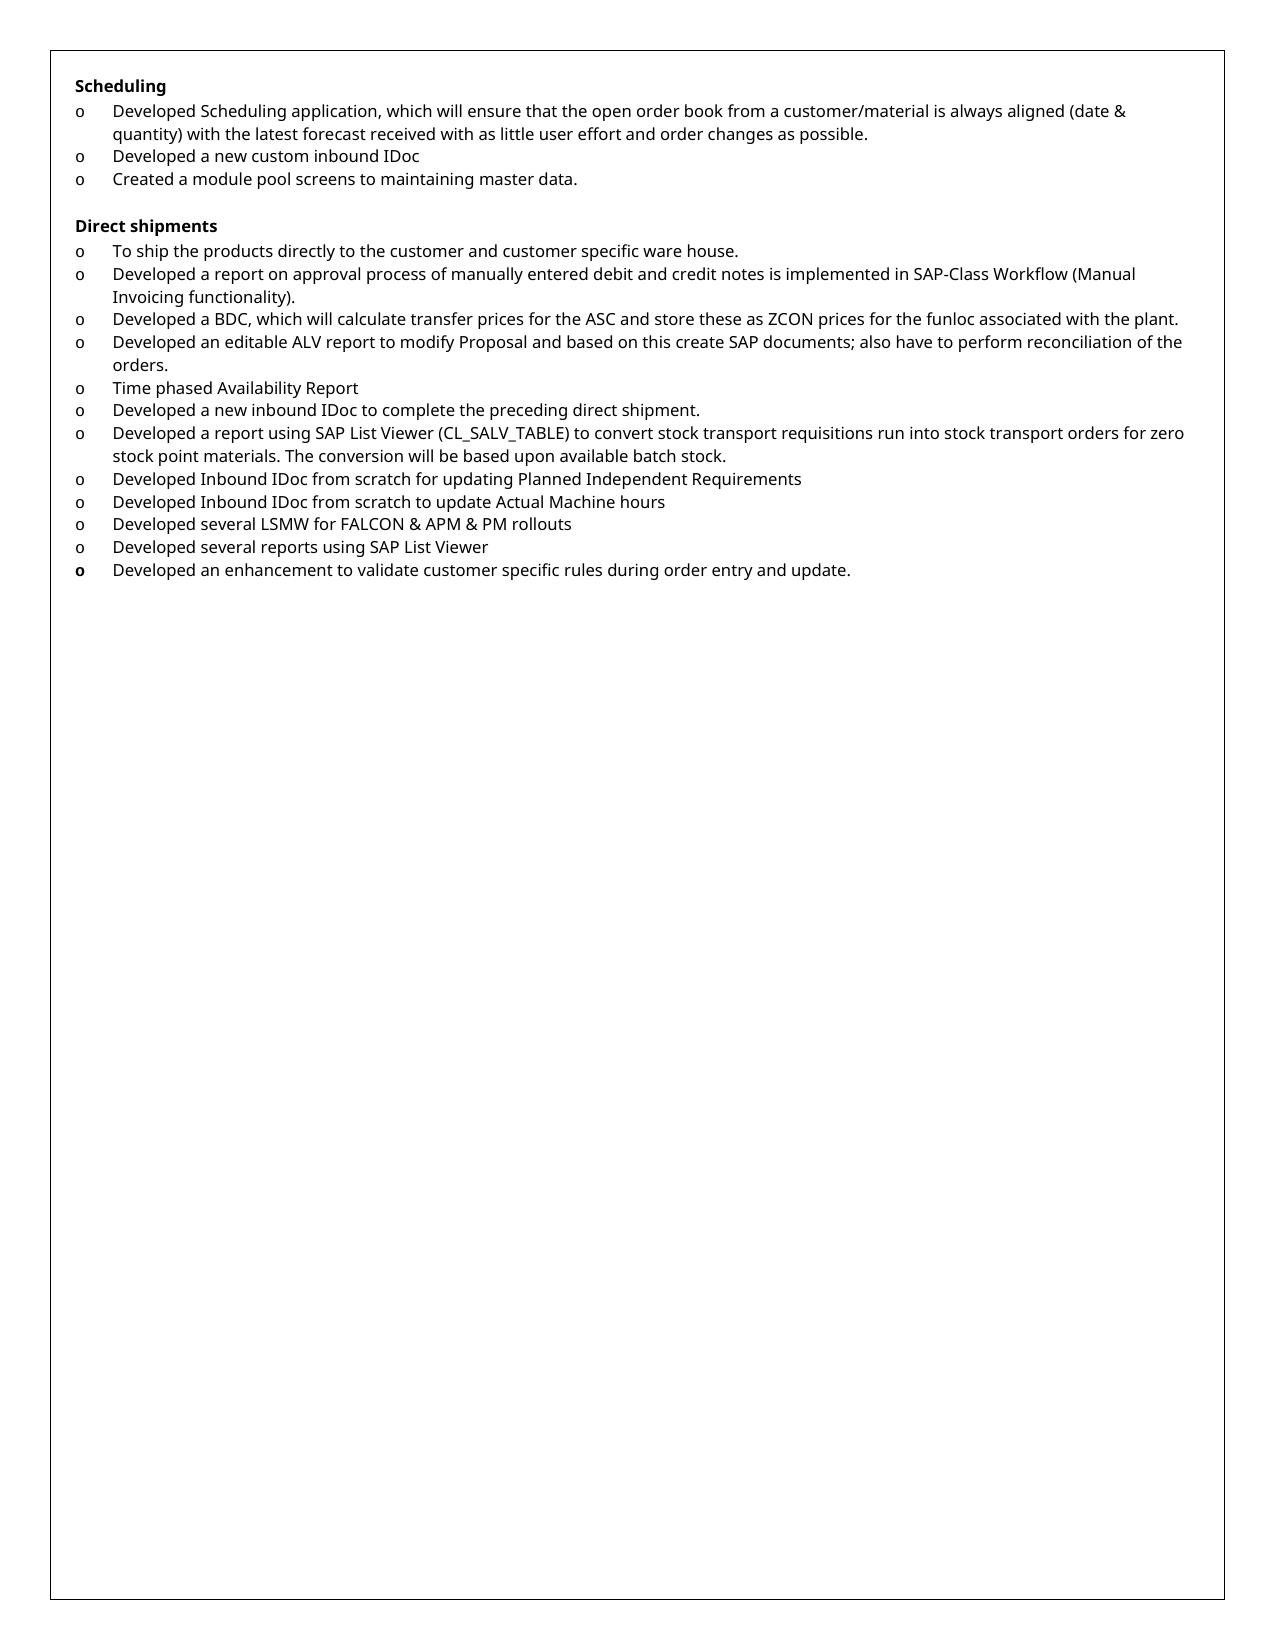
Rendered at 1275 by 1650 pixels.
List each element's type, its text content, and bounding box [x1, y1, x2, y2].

list Developed an editable ALV report to modify Proposal and based on this create SAP documents; also have to perform reconciliation of the orders. [75, 331, 1200, 376]
list Developed a new inbound IDoc to complete the preceding direct shipment. [75, 399, 1200, 422]
list Developed several LSMW for FALCON & APM & PM rollouts [75, 513, 1200, 536]
list Developed a new custom inbound IDoc [75, 145, 1200, 168]
list Developed Scheduling application, which will ensure that the open order book from a customer/material is always aligned (date & quantity) with the latest forecast received with as little user effort and order changes as possible. [75, 99, 1200, 145]
list Developed a report on approval process of manually entered debit and credit notes is implemented in SAP-Class Workflow (Manual Invoicing functionality). [75, 262, 1200, 308]
text Scheduling [75, 75, 1200, 98]
text Direct shipments [75, 215, 1200, 238]
list Developed Inbound IDoc from scratch for updating Planned Independent Requirements [75, 467, 1200, 490]
list Time phased Availability Report [75, 376, 1200, 399]
list Developed several reports using SAP List Viewer [75, 536, 1200, 559]
list Developed a BDC, which will calculate transfer prices for the ASC and store these as ZCON prices for the funloc associated with the plant. [75, 308, 1200, 331]
list Developed an enhancement to validate customer specific rules during order entry and update. [75, 559, 1200, 581]
list Developed Inbound IDoc from scratch to update Actual Machine hours [75, 490, 1200, 513]
list Developed a report using SAP List Viewer (CL_SALV_TABLE) to convert stock transport requisitions run into stock transport orders for zero stock point materials. The conversion will be based upon available batch stock. [75, 422, 1200, 467]
list Created a module pool screens to maintaining master data. [75, 168, 1200, 191]
list To ship the products directly to the customer and customer specific ware house. [75, 239, 1200, 262]
